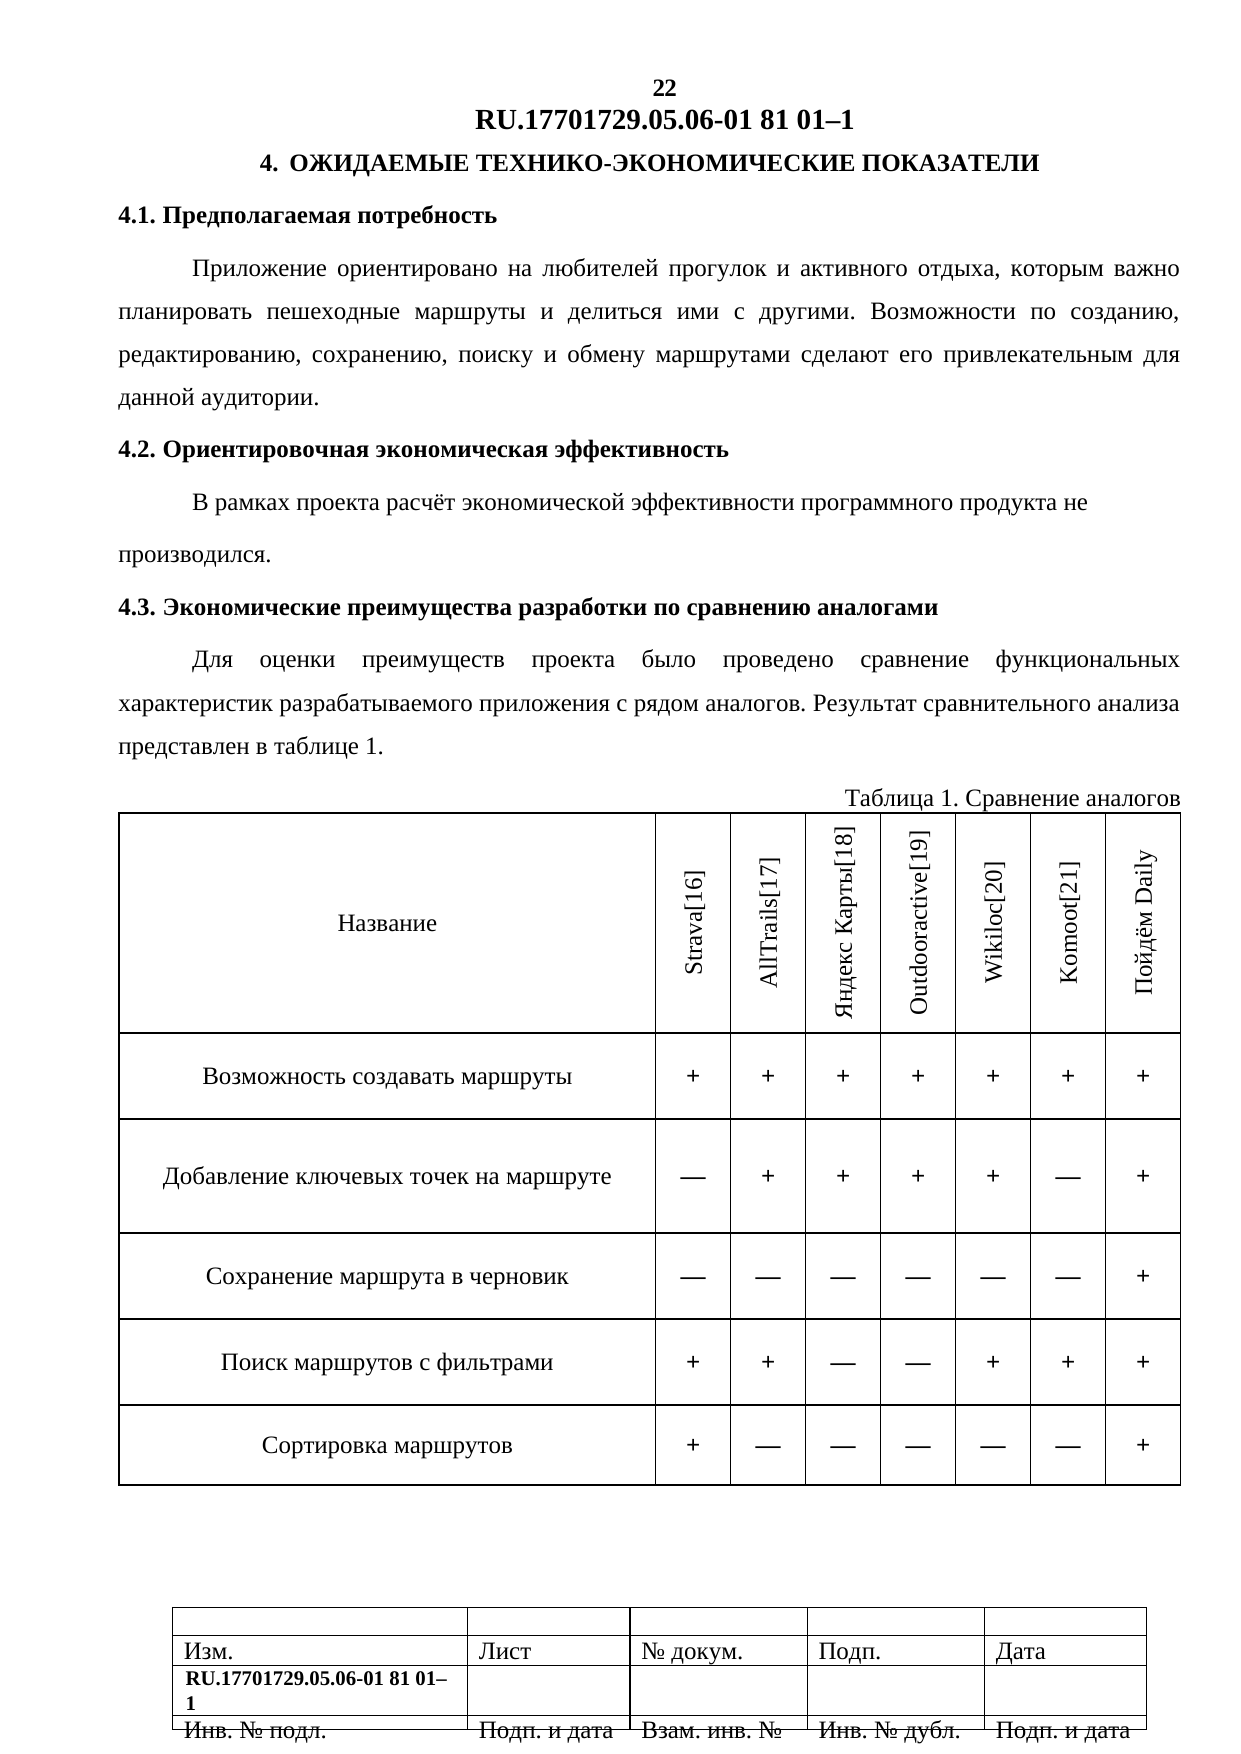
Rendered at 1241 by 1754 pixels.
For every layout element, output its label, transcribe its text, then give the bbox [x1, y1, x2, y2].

text Для оценки преимуществ проекта было проведено сравнение функциональных характеристик разрабатываемого приложения с рядом аналогов. Результат сравнительного анализа представлен в таблице 1. [118, 644, 1181, 759]
table_cell + [1106, 1320, 1180, 1404]
table_cell + [806, 1034, 880, 1118]
table_header Komoot[21] [1031, 814, 1105, 1032]
table_cell Поиск маршрутов с фильтрами [120, 1320, 655, 1404]
table_cell + [656, 1320, 730, 1404]
table_cell — [956, 1234, 1030, 1318]
table_header Outdooractive[19] [881, 814, 955, 1032]
text В рамках проекта расчёт экономической эффективности программного продукта не [118, 487, 1181, 516]
table_cell + [1106, 1406, 1180, 1484]
table_cell — [881, 1406, 955, 1484]
table_cell + [1031, 1034, 1105, 1118]
table_cell Добавление ключевых точек на маршруте [120, 1120, 655, 1232]
table_cell + [656, 1406, 730, 1484]
table_cell — [656, 1120, 730, 1232]
table_cell + [656, 1034, 730, 1118]
text производился. [118, 539, 1181, 568]
table_cell + [956, 1320, 1030, 1404]
table_cell + [1106, 1120, 1180, 1232]
table_cell + [881, 1034, 955, 1118]
table_cell + [956, 1034, 1030, 1118]
table_cell — [731, 1234, 805, 1318]
table_cell — [806, 1234, 880, 1318]
table_cell — [1031, 1234, 1105, 1318]
table_cell + [731, 1320, 805, 1404]
table_header Название [120, 814, 655, 1032]
text Таблица 1. Сравнение аналогов [118, 783, 1181, 812]
table_cell — [656, 1234, 730, 1318]
table_cell + [1106, 1034, 1180, 1118]
table_cell Возможность создавать маршруты [120, 1034, 655, 1118]
subtitle Предполагаемая потребность [118, 200, 1181, 229]
table_cell — [1031, 1406, 1105, 1484]
table_cell + [1106, 1234, 1180, 1318]
table_cell — [806, 1320, 880, 1404]
table_header Strava[16] [656, 814, 730, 1032]
table_header Яндекс Карты[18] [806, 814, 880, 1032]
table_cell — [881, 1320, 955, 1404]
table_cell — [956, 1406, 1030, 1484]
table_cell + [731, 1120, 805, 1232]
table_cell Сохранение маршрута в черновик [120, 1234, 655, 1318]
table_cell + [956, 1120, 1030, 1232]
subtitle ОЖИДАЕМЫЕ ТЕХНИКО-ЭКОНОМИЧЕСКИЕ ПОКАЗАТЕЛИ [118, 148, 1181, 176]
table_cell + [1031, 1320, 1105, 1404]
table_header AllTrails[17] [731, 814, 805, 1032]
table_cell + [881, 1120, 955, 1232]
table_header Пойдём Daily [1106, 814, 1180, 1032]
text Приложение ориентировано на любителей прогулок и активного отдыха, которым важно планировать пешеходные маршруты и делиться ими с другими. Возможности по созданию, редактированию, сохранению, поиску и обмену маршрутами сделают его привлекательным для данной аудитории. [118, 253, 1181, 411]
table_header Wikiloc[20] [956, 814, 1030, 1032]
table_cell — [1031, 1120, 1105, 1232]
subtitle Экономические преимущества разработки по сравнению аналогами [118, 592, 1181, 621]
subtitle Ориентировочная экономическая эффективность [118, 434, 1181, 463]
table_cell — [731, 1406, 805, 1484]
table_cell + [806, 1120, 880, 1232]
table_cell Сортировка маршрутов [120, 1406, 655, 1484]
table_cell — [881, 1234, 955, 1318]
table_cell + [731, 1034, 805, 1118]
table_cell — [806, 1406, 880, 1484]
